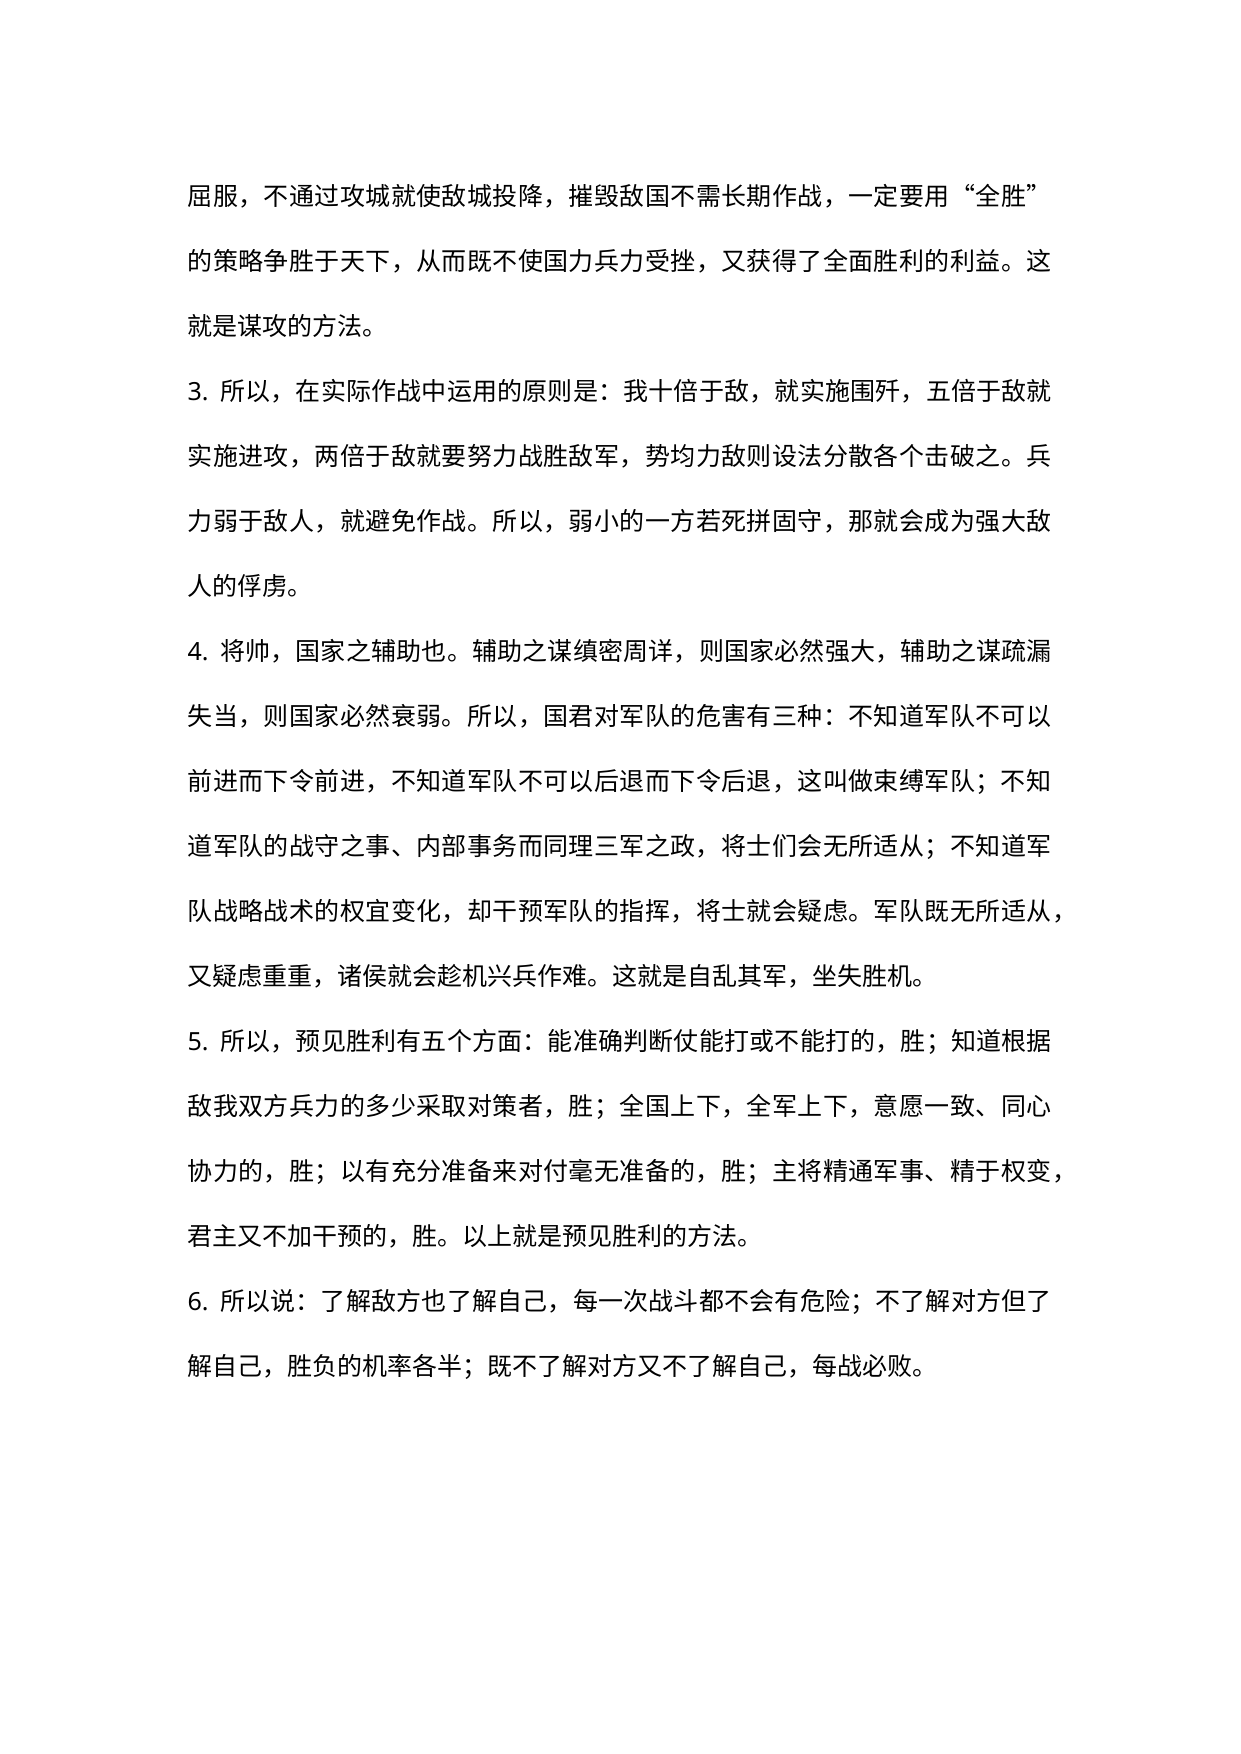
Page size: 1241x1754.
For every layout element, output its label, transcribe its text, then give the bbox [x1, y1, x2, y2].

list 将帅，国家之辅助也。辅助之谋缜密周详，则国家必然强大，辅助之谋疏漏失当，则国家必然衰弱。所以，国君对军队的危害有三种：不知道军队不可以前进而下令前进，不知道军队不可以后退而下令后退，这叫做束缚军队；不知道军队的战守之事、内部事务而同理三军之政，将士们会无所适从；不知道军队战略战术的权宜变化，却干预军队的指挥，将士就会疑虑。军队既无所适从，又疑虑重重，诸侯就会趁机兴兵作难。这就是自乱其军，坐失胜机。 [187, 617, 1053, 1007]
list 所以说：了解敌方也了解自己，每一次战斗都不会有危险；不了解对方但了解自己，胜负的机率各半；既不了解对方又不了解自己，每战必败。 [187, 1267, 1053, 1397]
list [187, 162, 1053, 357]
list 所以，在实际作战中运用的原则是：我十倍于敌，就实施围歼，五倍于敌就实施进攻，两倍于敌就要努力战胜敌军，势均力敌则设法分散各个击破之。兵力弱于敌人，就避免作战。所以，弱小的一方若死拼固守，那就会成为强大敌人的俘虏。 [187, 357, 1053, 617]
list 所以，预见胜利有五个方面：能准确判断仗能打或不能打的，胜；知道根据敌我双方兵力的多少采取对策者，胜；全国上下，全军上下，意愿一致、同心协力的，胜；以有充分准备来对付毫无准备的，胜；主将精通军事、精于权变，君主又不加干预的，胜。以上就是预见胜利的方法。 [187, 1007, 1053, 1267]
